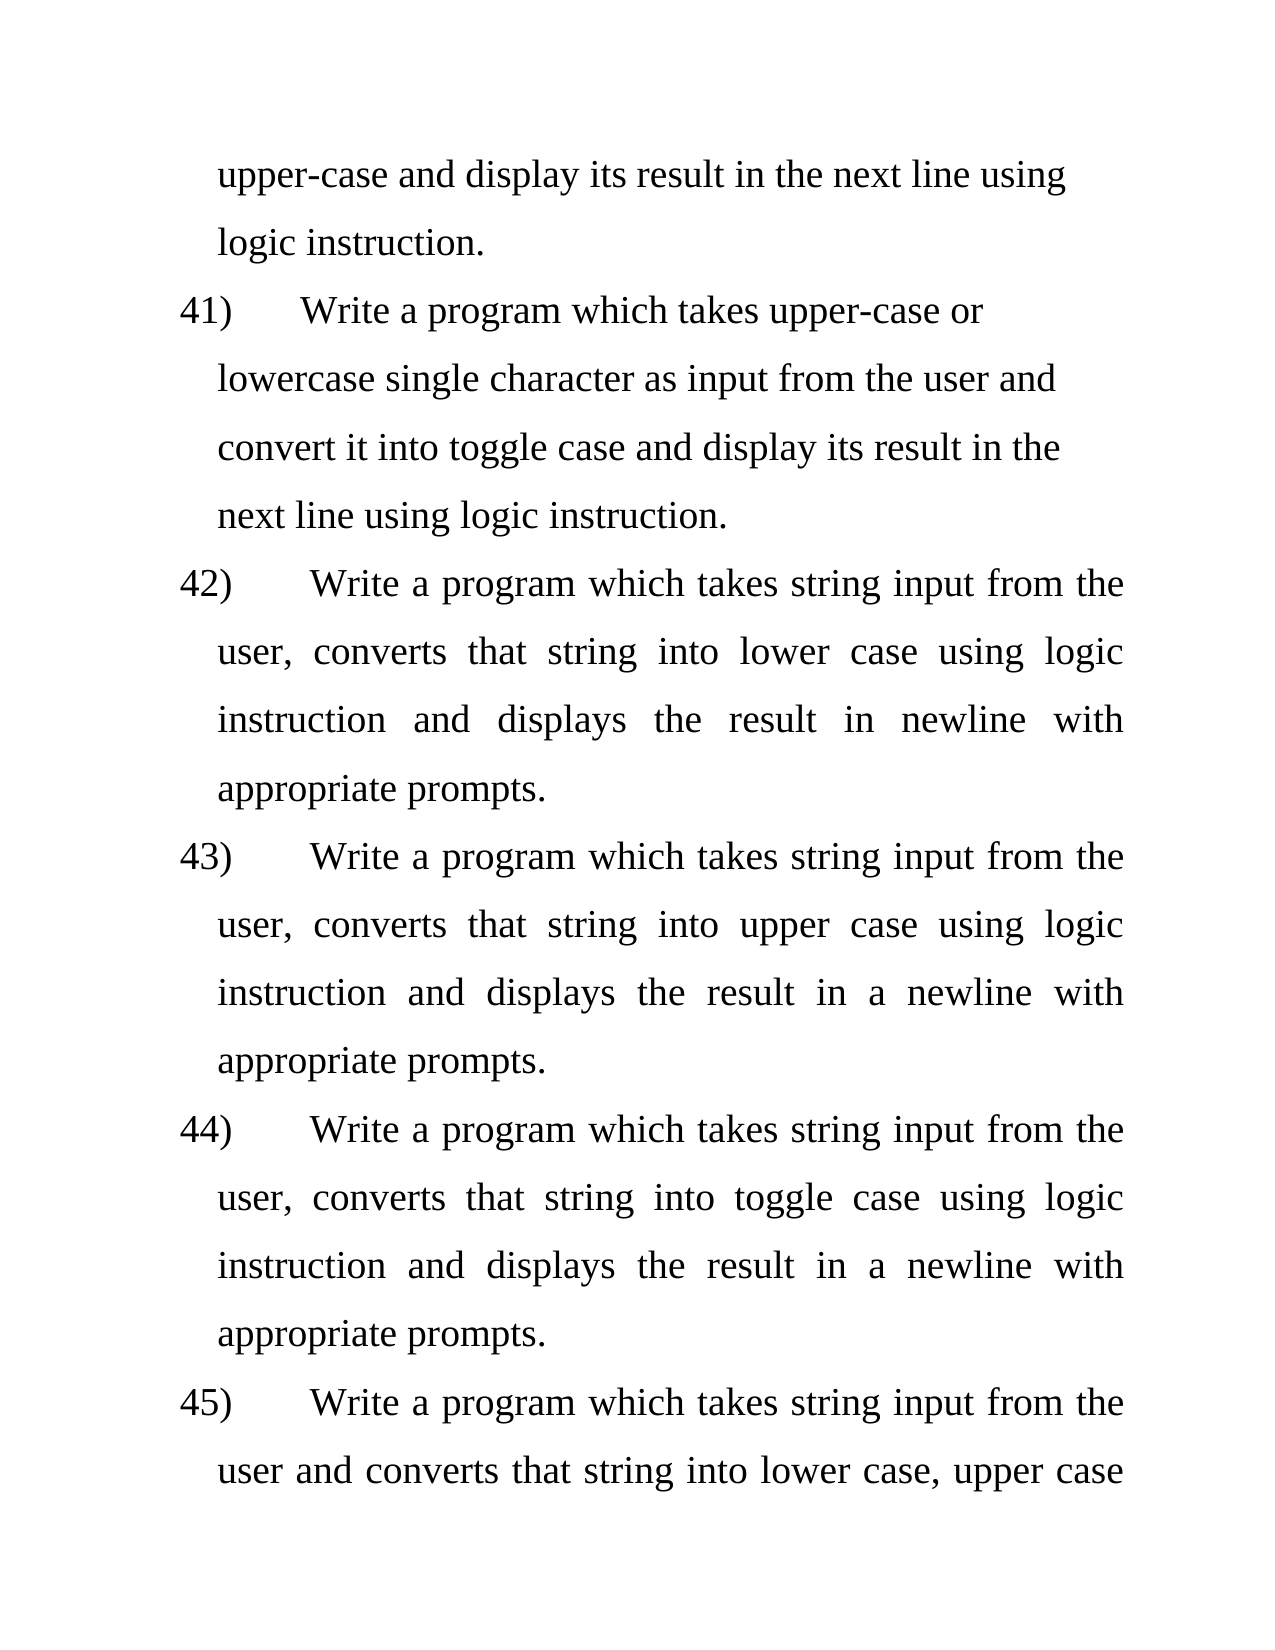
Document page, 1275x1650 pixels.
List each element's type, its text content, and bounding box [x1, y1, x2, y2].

list Write a program which takes string input from the user, converts that string into toggle case using logic instruction and displays the result in a newline with appropriate prompts. [179, 1105, 1125, 1355]
list Write a program which takes string input from the user, converts that string into upper case using logic instruction and displays the result in a newline with appropriate prompts. [179, 832, 1125, 1082]
list Write a program which takes upper-case or lowercase single character as input from the user and convert it into toggle case and display its result in the next line using logic instruction. [179, 286, 1125, 537]
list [179, 150, 1125, 264]
list Write a program which takes string input from the user, converts that string into lower case using logic instruction and displays the result in newline with appropriate prompts. [179, 559, 1125, 809]
